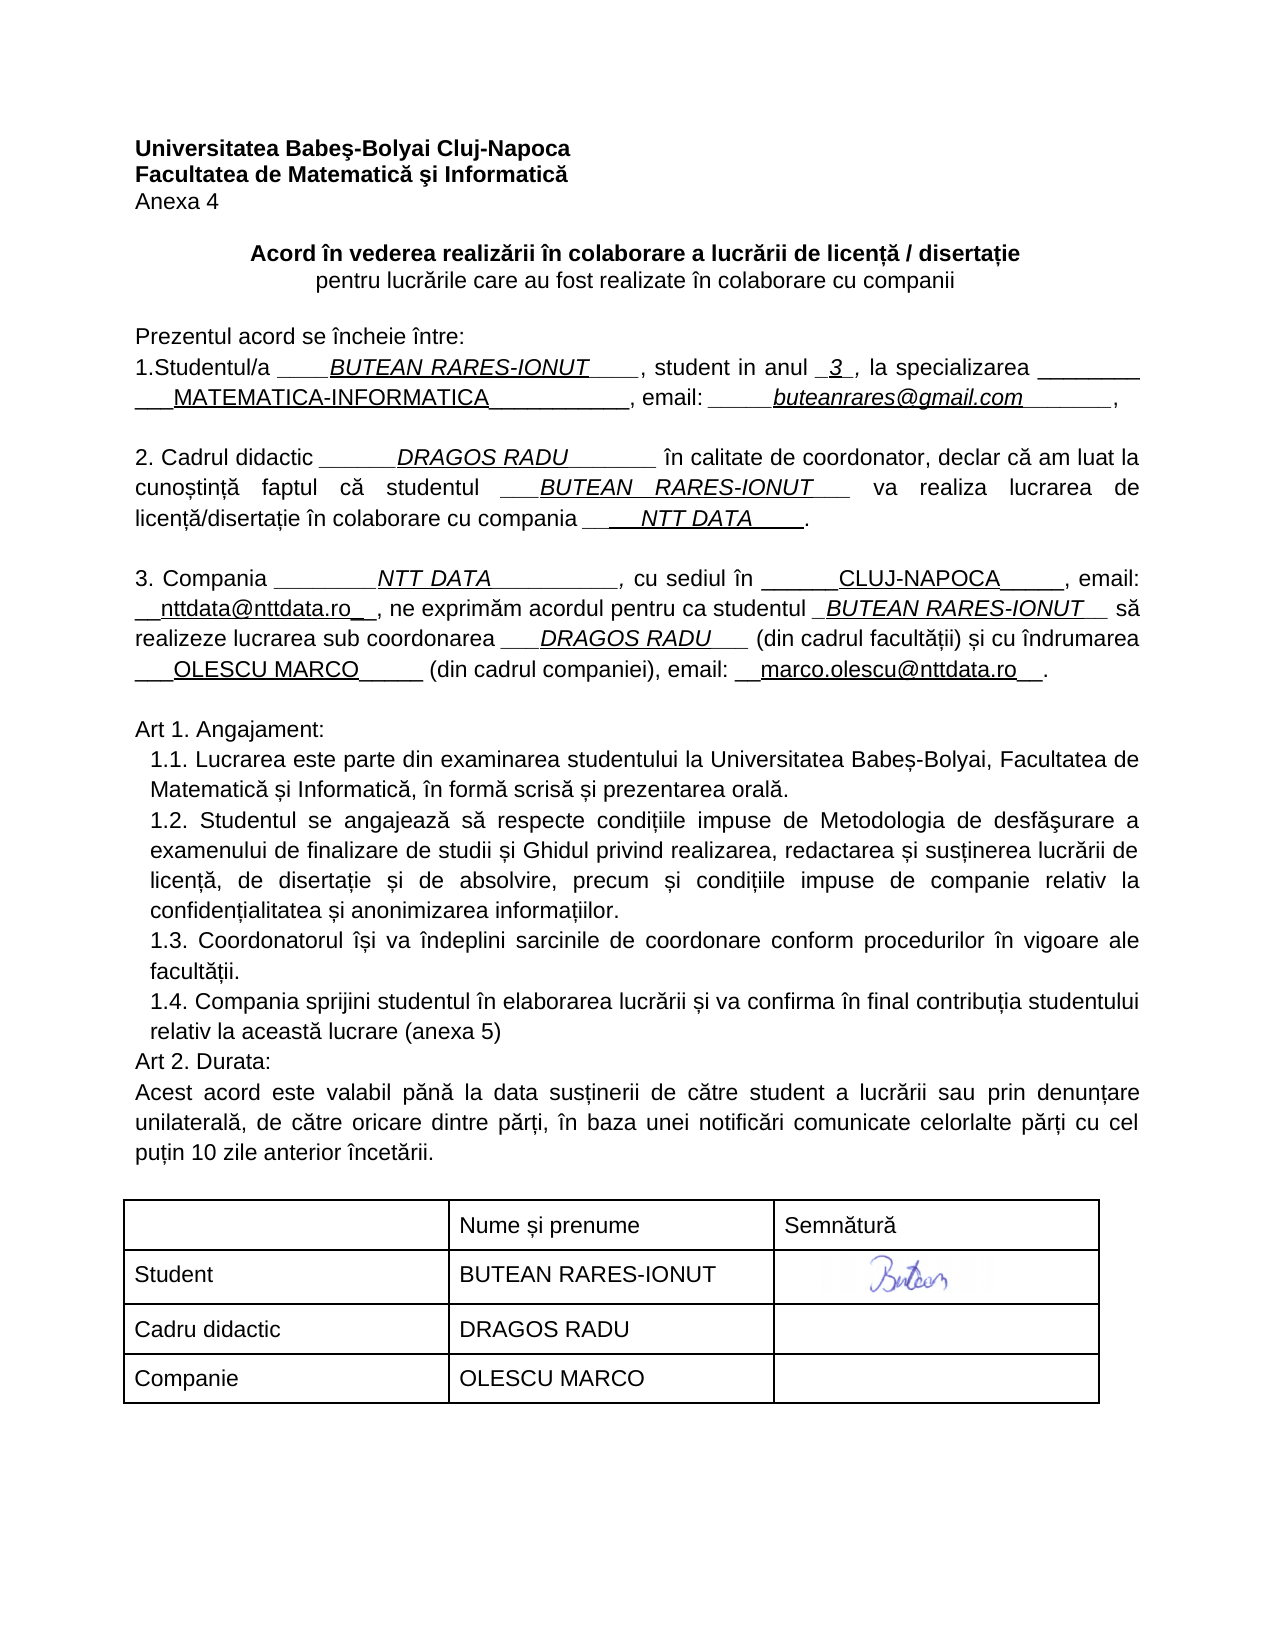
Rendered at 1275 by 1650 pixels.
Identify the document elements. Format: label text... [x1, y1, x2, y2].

table_header Semnătură [775, 1201, 1098, 1249]
table_cell Cadru didactic [125, 1305, 448, 1353]
text 3. Compania ________NTT DATA__________, cu sediul în ______CLUJ-NAPOCA_____, email: __nttdata@nttdata.ro__, ne exprimăm acordul pentru ca studentul _BUTEAN RARES-IONUT__ să realizeze lucrarea sub coordonarea ___DRAGOS RADU___ (din cadrul facultății) și cu îndrumarea ___OLESCU MARCO_____ (din cadrul companiei), email: __marco.olescu@nttdata.ro__. [135, 565, 1140, 682]
text 1.Studentul/a ____BUTEAN RARES-IONUT____, student in anul _3_, la specializarea ________ ___MATEMATICA-INFORMATICA___________, email: _____buteanrares@gmail.com_______, [135, 353, 1140, 410]
text Prezentul acord se încheie între: [135, 323, 1140, 350]
text Acest acord este valabil pănă la data susținerii de către student a lucrării sau prin denunțare unilaterală, de către oricare dintre părți, în baza unei notificări comunicate celorlalte părți cu cel puțin 10 zile anterior încetării. [135, 1078, 1140, 1165]
table_cell [775, 1355, 1098, 1402]
table_cell OLESCU MARCO [450, 1355, 773, 1402]
table_cell DRAGOS RADU [450, 1305, 773, 1353]
text pentru lucrările care au fost realizate în colaborare cu companii [135, 267, 1135, 293]
text Art 1. Angajament: [135, 716, 1140, 742]
text Acord în vederea realizării în colaborare a lucrării de licență / disertație [135, 240, 1135, 267]
text 1.4. Compania sprijini studentul în elaborarea lucrării și va confirma în final contribuția studentului relativ la această lucrare (anexa 5) [150, 988, 1140, 1044]
text 2. Cadrul didactic ______DRAGOS RADU_______ în calitate de coordonator, declar că am luat la cunoștință faptul că studentul ___BUTEAN RARES-IONUT___ va realiza lucrarea de licență/disertație în colaborare cu compania ____ NTT DATA____. [135, 444, 1140, 531]
table_cell BUTEAN RARES-IONUT [450, 1251, 773, 1303]
table_header Nume și prenume [450, 1201, 773, 1249]
text 1.1. Lucrarea este parte din examinarea studentului la Universitatea Babeș-Bolyai, Facultatea de Matematică și Informatică, în formă scrisă și prezentarea orală. [150, 746, 1140, 803]
table_cell Companie [125, 1355, 448, 1402]
text Anexa 4 [135, 188, 1135, 214]
table_header [125, 1201, 448, 1249]
text 1.2. Studentul se angajează să respecte condițiile impuse de Metodologia de desfăşurare a examenului de finalizare de studii și Ghidul privind realizarea, redactarea și susținerea lucrării de licență, de disertație și de absolvire, precum și condițiile impuse de companie relativ la confidențialitatea și anonimizarea informațiilor. [150, 807, 1140, 924]
text 1.3. Coordonatorul își va îndeplini sarcinile de coordonare conform procedurilor în vigoare ale facultății. [150, 927, 1140, 984]
text Art 2. Durata: [135, 1048, 1140, 1075]
text Facultatea de Matematică şi Informatică [135, 161, 1135, 188]
picture [821, 1254, 995, 1293]
table_cell [775, 1305, 1098, 1353]
table_cell Student [125, 1251, 448, 1303]
text Universitatea Babeş-Bolyai Cluj-Napoca [135, 135, 1135, 161]
table_cell [775, 1251, 1098, 1303]
